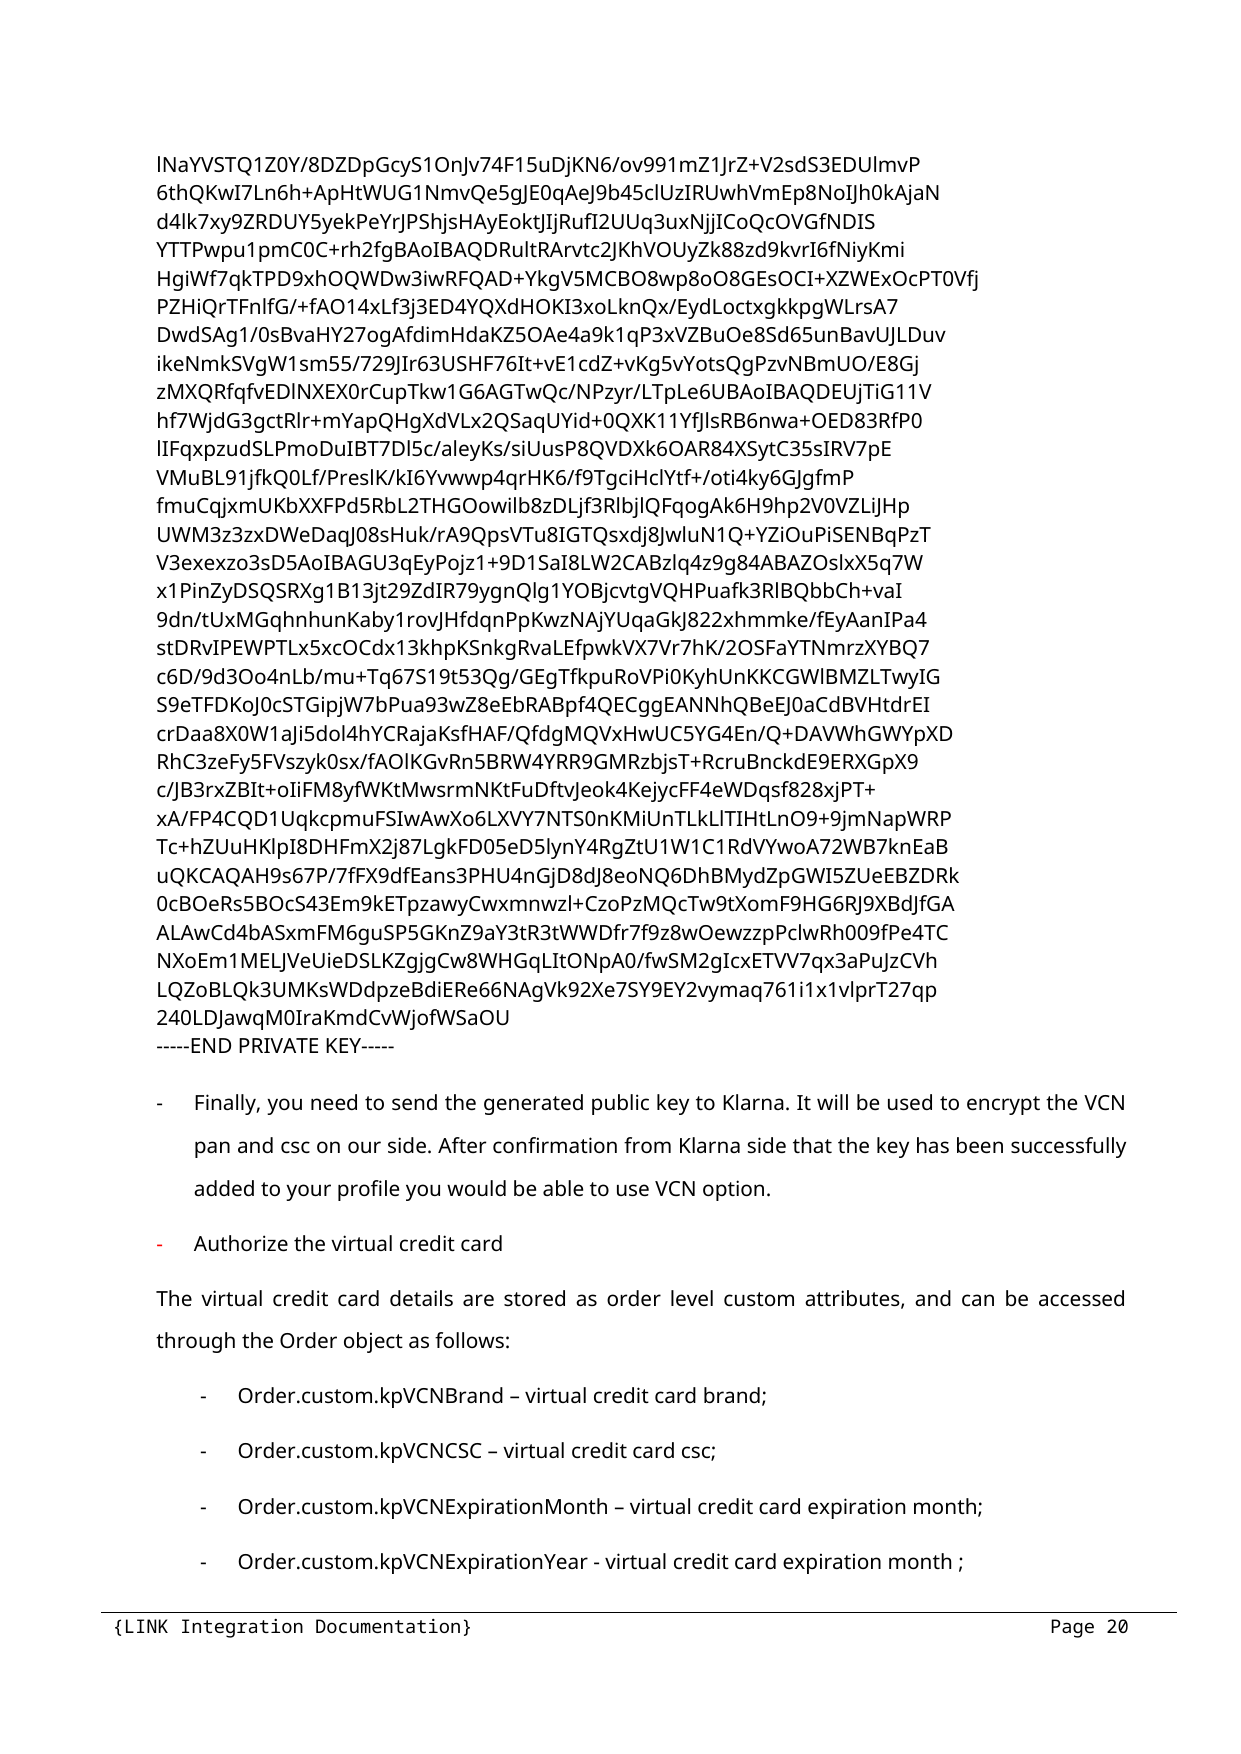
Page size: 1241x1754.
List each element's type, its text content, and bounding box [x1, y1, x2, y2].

text c6D/9d3Oo4nLb/mu+Tq67S19t53Qg/GEgTfkpuRoVPi0KyhUnKKCGWlBMZLTwyIG [156, 662, 1128, 690]
list Order.custom.kpVCNExpirationMonth – virtual credit card expiration month; [200, 1492, 1128, 1520]
list Order.custom.kpVCNExpirationYear - virtual credit card expiration month ; [200, 1547, 1128, 1575]
text lIFqxpzudSLPmoDuIBT7Dl5c/aleyKs/siUusP8QVDXk6OAR84XSytC35sIRV7pE [156, 434, 1128, 463]
text The virtual credit card details are stored as order level custom attributes, and can be accessed through the Order object as follows: [156, 1284, 1128, 1355]
text x1PinZyDSQSRXg1B13jt29ZdIR79ygnQlg1YOBjcvtgVQHPuafk3RlBQbbCh+vaI [156, 577, 1128, 605]
text UWM3z3zxDWeDaqJ08sHuk/rA9QpsVTu8IGTQsxdj8JwluN1Q+YZiOuPiSENBqPzT [156, 520, 1128, 548]
list Order.custom.kpVCNCSC – virtual credit card csc; [200, 1437, 1128, 1465]
text HgiWf7qkTPD9xhOQWDw3iwRFQAD+YkgV5MCBO8wp8oO8GEsOCI+XZWExOcPT0Vfj [156, 264, 1128, 292]
text NXoEm1MELJVeUieDSLKZgjgCw8WHGqLItONpA0/fwSM2gIcxETVV7qx3aPuJzCVh [156, 946, 1128, 975]
text LQZoBLQk3UMKsWDdpzeBdiERe66NAgVk92Xe7SY9EY2vymaq761i1x1vlprT27qp [156, 975, 1128, 1003]
text PZHiQrTFnlfG/+fAO14xLf3j3ED4YQXdHOKI3xoLknQx/EydLoctxgkkpgWLrsA7 [156, 292, 1128, 321]
text xA/FP4CQD1UqkcpmuFSIwAwXo6LXVY7NTS0nKMiUnTLkLlTIHtLnO9+9jmNapWRP [156, 804, 1128, 832]
text uQKCAQAH9s67P/7fFX9dfEans3PHU4nGjD8dJ8eoNQ6DhBMydZpGWI5ZUeEBZDRk [156, 861, 1128, 889]
text d4lk7xy9ZRDUY5yekPeYrJPShjsHAyEoktJIjRufI2UUq3uxNjjICoQcOVGfNDIS [156, 207, 1128, 235]
text lNaYVSTQ1Z0Y/8DZDpGcyS1OnJv74F15uDjKN6/ov991mZ1JrZ+V2sdS3EDUlmvP [156, 150, 1128, 178]
text -----END PRIVATE KEY----- [156, 1032, 1128, 1060]
text ikeNmkSVgW1sm55/729JIr63USHF76It+vE1cdZ+vKg5vYotsQgPzvNBmUO/E8Gj [156, 349, 1128, 377]
text V3exexzo3sD5AoIBAGU3qEyPojz1+9D1SaI8LW2CABzlq4z9g84ABAZOslxX5q7W [156, 548, 1128, 577]
text 9dn/tUxMGqhnhunKaby1rovJHfdqnPpKwzNAjYUqaGkJ822xhmmke/fEyAanIPa4 [156, 605, 1128, 633]
text RhC3zeFy5FVszyk0sx/fAOlKGvRn5BRW4YRR9GMRzbjsT+RcruBnckdE9ERXGpX9 [156, 747, 1128, 776]
list Finally, you need to send the generated public key to Klarna. It will be used to encrypt the VCN pan and csc on our side. After confirmation from Klarna side that the key has been successfully added to your profile you would be able to use VCN option. [156, 1088, 1128, 1202]
text YTTPwpu1pmC0C+rh2fgBAoIBAQDRultRArvtc2JKhVOUyZk88zd9kvrI6fNiyKmi [156, 235, 1128, 264]
text stDRvIPEWPTLx5xcOCdx13khpKSnkgRvaLEfpwkVX7Vr7hK/2OSFaYTNmrzXYBQ7 [156, 633, 1128, 662]
text ALAwCd4bASxmFM6guSP5GKnZ9aY3tR3tWWDfr7f9z8wOewzzpPclwRh009fPe4TC [156, 918, 1128, 946]
list Order.custom.kpVCNBrand – virtual credit card brand; [200, 1382, 1128, 1410]
text c/JB3rxZBIt+oIiFM8yfWKtMwsrmNKtFuDftvJeok4KejycFF4eWDqsf828xjPT+ [156, 776, 1128, 804]
text hf7WjdG3gctRlr+mYapQHgXdVLx2QSaqUYid+0QXK11YfJlsRB6nwa+OED83RfP0 [156, 406, 1128, 434]
text 6thQKwI7Ln6h+ApHtWUG1NmvQe5gJE0qAeJ9b45clUzIRUwhVmEp8NoIJh0kAjaN [156, 178, 1128, 207]
text crDaa8X0W1aJi5dol4hYCRajaKsfHAF/QfdgMQVxHwUC5YG4En/Q+DAVWhGWYpXD [156, 719, 1128, 747]
text fmuCqjxmUKbXXFPd5RbL2THGOowilb8zDLjf3RlbjlQFqogAk6H9hp2V0VZLiJHp [156, 491, 1128, 520]
text DwdSAg1/0sBvaHY27ogAfdimHdaKZ5OAe4a9k1qP3xVZBuOe8Sd65unBavUJLDuv [156, 321, 1128, 349]
text S9eTFDKoJ0cSTGipjW7bPua93wZ8eEbRABpf4QECggEANNhQBeEJ0aCdBVHtdrEI [156, 690, 1128, 719]
text 0cBOeRs5BOcS43Em9kETpzawyCwxmnwzl+CzoPzMQcTw9tXomF9HG6RJ9XBdJfGA [156, 889, 1128, 918]
text 240LDJawqM0IraKmdCvWjofWSaOU [156, 1003, 1128, 1032]
text zMXQRfqfvEDlNXEX0rCupTkw1G6AGTwQc/NPzyr/LTpLe6UBAoIBAQDEUjTiG11V [156, 377, 1128, 406]
text VMuBL91jfkQ0Lf/PreslK/kI6Yvwwp4qrHK6/f9TgciHclYtf+/oti4ky6GJgfmP [156, 463, 1128, 491]
text Tc+hZUuHKlpI8DHFmX2j87LgkFD05eD5lynY4RgZtU1W1C1RdVYwoA72WB7knEaB [156, 832, 1128, 861]
list Authorize the virtual credit card [156, 1229, 1128, 1257]
